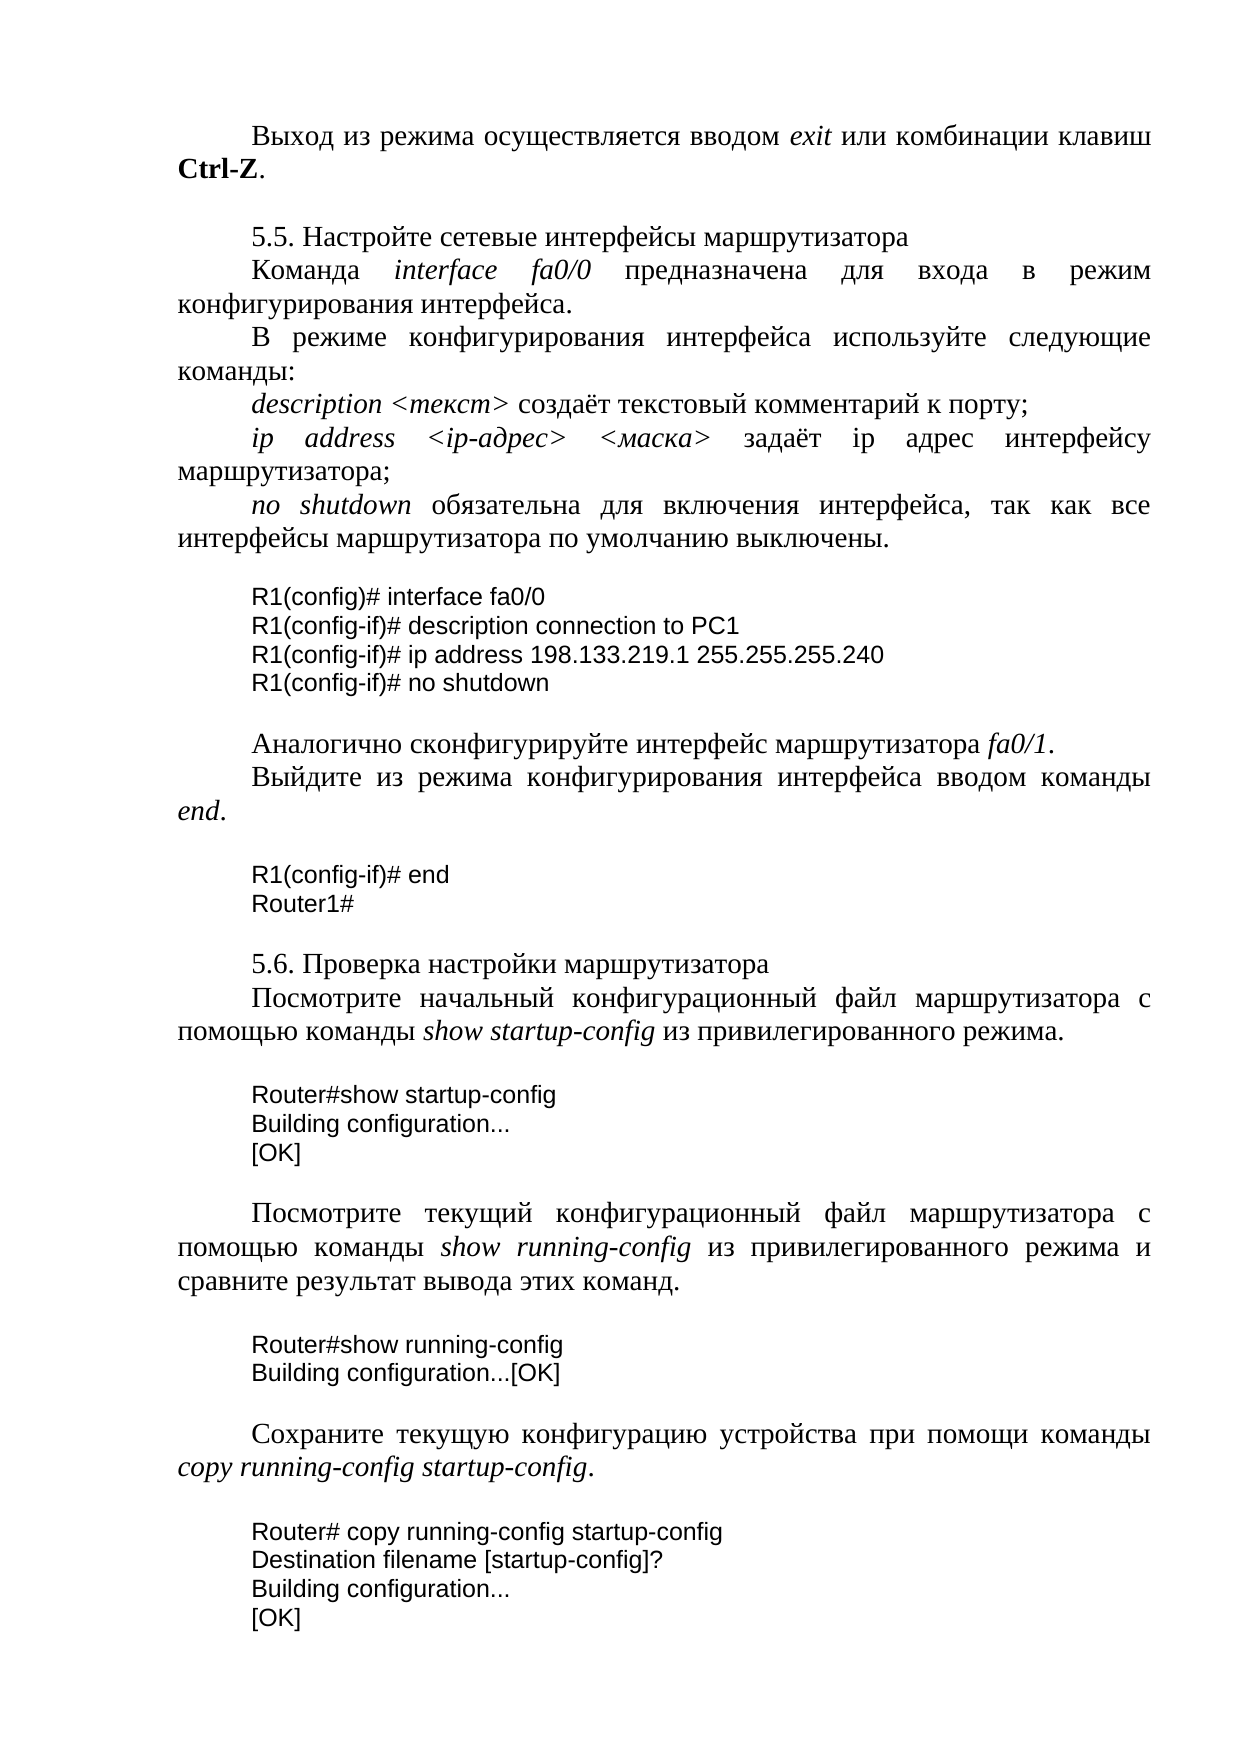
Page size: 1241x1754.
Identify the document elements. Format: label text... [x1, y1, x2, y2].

text 5.5. Настройте сетевые интерфейсы маршрутизатора [177, 219, 1152, 252]
text Destination filename [startup-config]? [177, 1545, 1152, 1574]
text Building configuration... [177, 1109, 1152, 1138]
text Building configuration... [177, 1574, 1152, 1603]
text Выйдите из режима конфигурирования интерфейса вводом команды end. [177, 759, 1152, 827]
text description <текст> создаёт текстовый комментарий к порту; [177, 386, 1152, 420]
text В режиме конфигурирования интерфейса используйте следующие команды: [177, 319, 1152, 386]
text R1(config-if)# no shutdown [177, 668, 1152, 697]
text Router1# [177, 889, 1152, 918]
text no shutdown обязательна для включения интерфейса, так как все интерфейсы маршрутизатора по умолчанию выключены. [177, 487, 1152, 554]
text ip address <ip-адрес> <маска> задаёт ip адрес интерфейсу маршрутизатора; [177, 420, 1152, 487]
text [OK] [177, 1138, 1152, 1167]
text Building configuration...[OK] [177, 1358, 1152, 1387]
text Выход из режима осуществляется вводом exit или комбинации клавиш Ctrl-Z. [177, 118, 1152, 185]
text R1(config-if)# end [177, 860, 1152, 889]
text [OK] [177, 1603, 1152, 1632]
text Посмотрите текущий конфигурационный файл маршрутизатора с помощью команды show running-config из привилегированного режима и сравните результат вывода этих команд. [177, 1196, 1152, 1296]
text Посмотрите начальный конфигурационный файл маршрутизатора с помощью команды show startup-config из привилегированного режима. [177, 980, 1152, 1047]
text Router#show running-config [177, 1330, 1152, 1358]
text 5.6. Проверка настройки маршрутизатора [177, 946, 1152, 980]
text R1(config-if)# description сonnection to PC1 [177, 611, 1152, 640]
text R1(config)# interface fa0/0 [177, 582, 1152, 611]
text Команда interface fa0/0 предназначена для входа в режим конфигурирования интерфейса. [177, 252, 1152, 319]
text R1(config-if)# ip address 198.133.219.1 255.255.255.240 [177, 640, 1152, 668]
text Router#show startup-config [177, 1081, 1152, 1109]
text Сохраните текущую конфигурацию устройства при помощи команды copy running-config startup-config. [177, 1416, 1152, 1483]
text Аналогично сконфигурируйте интерфейс маршрутизатора fa0/1. [177, 726, 1152, 759]
text Router# copy running-config startup-config [177, 1517, 1152, 1545]
